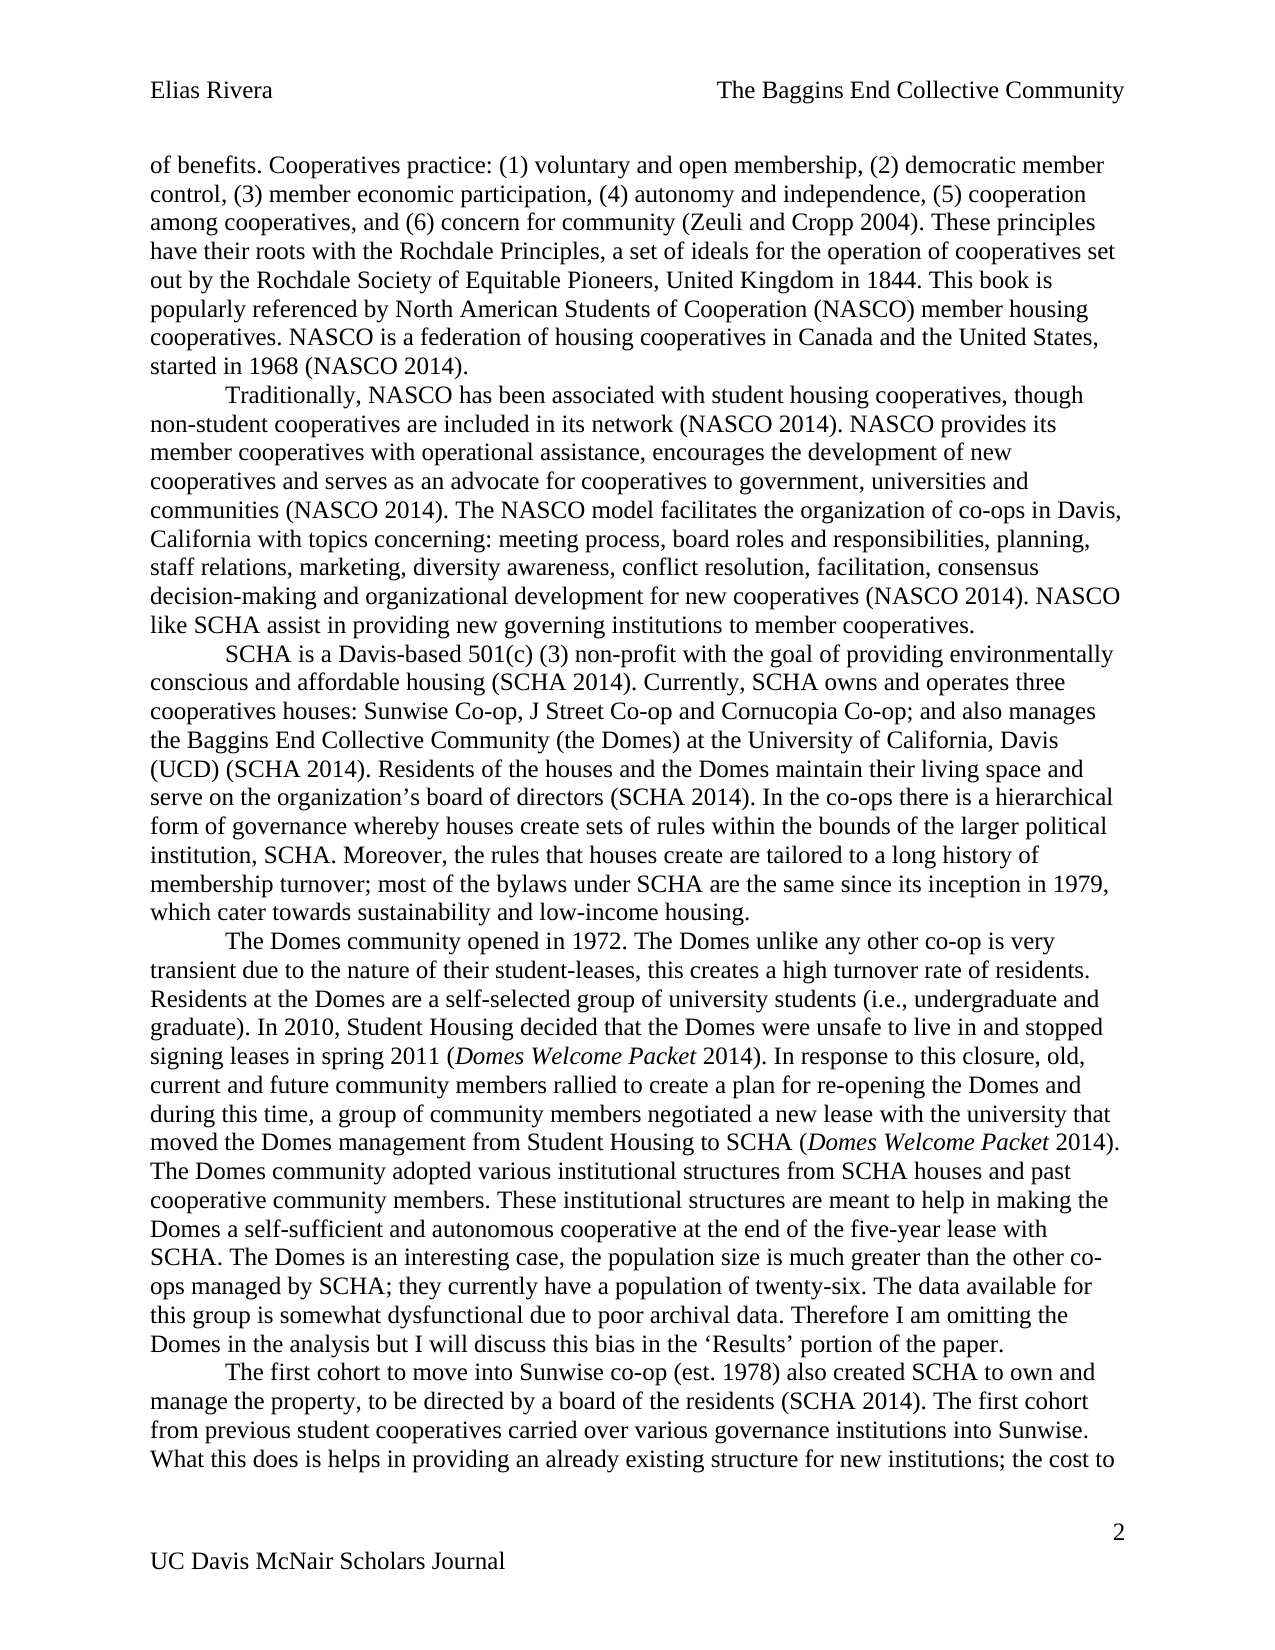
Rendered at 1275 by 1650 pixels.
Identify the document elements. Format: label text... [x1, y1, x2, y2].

text The Domes community opened in 1972. The Domes unlike any other co-op is very transient due to the nature of their student-leases, this creates a high turnover rate of residents. Residents at the Domes are a self-selected group of university students (i.e., undergraduate and graduate). In 2010, Student Housing decided that the Domes were unsafe to live in and stopped signing leases in spring 2011 (Domes Welcome Packet 2014). In response to this closure, old, current and future community members rallied to create a plan for re-opening the Domes and during this time, a group of community members negotiated a new lease with the university that moved the Domes management from Student Housing to SCHA (Domes Welcome Packet 2014). The Domes community adopted various institutional structures from SCHA houses and past cooperative community members. These institutional structures are meant to help in making the Domes a self-sufficient and autonomous cooperative at the end of the five-year lease with SCHA. The Domes is an interesting case, the population size is much greater than the other co-ops managed by SCHA; they currently have a population of twenty-six. The data available for this group is somewhat dysfunctional due to poor archival data. Therefore I am omitting the Domes in the analysis but I will discuss this bias in the ‘Results’ portion of the paper. [150, 926, 1125, 1357]
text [150, 1357, 1125, 1472]
text Traditionally, NASCO has been associated with student housing cooperatives, though non-student cooperatives are included in its network (NASCO 2014). NASCO provides its member cooperatives with operational assistance, encourages the development of new cooperatives and serves as an advocate for cooperatives to government, universities and communities (NASCO 2014). The NASCO model facilitates the organization of co-ops in Davis, California with topics concerning: meeting process, board roles and responsibilities, planning, staff relations, marketing, diversity awareness, conflict resolution, facilitation, consensus decision-making and organizational development for new cooperatives (NASCO 2014). NASCO like SCHA assist in providing new governing institutions to member cooperatives. [150, 380, 1125, 639]
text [150, 150, 1125, 380]
text SCHA is a Davis-based 501(c) (3) non-profit with the goal of providing environmentally conscious and affordable housing (SCHA 2014). Currently, SCHA owns and operates three cooperatives houses: Sunwise Co-op, J Street Co-op and Cornucopia Co-op; and also manages the Baggins End Collective Community (the Domes) at the University of California, Davis (UCD) (SCHA 2014). Residents of the houses and the Domes maintain their living space and serve on the organization’s board of directors (SCHA 2014). In the co-ops there is a hierarchical form of governance whereby houses create sets of rules within the bounds of the larger political institution, SCHA. Moreover, the rules that houses create are tailored to a long history of membership turnover; most of the bylaws under SCHA are the same since its inception in 1979, which cater towards sustainability and low-income housing. [150, 639, 1125, 926]
